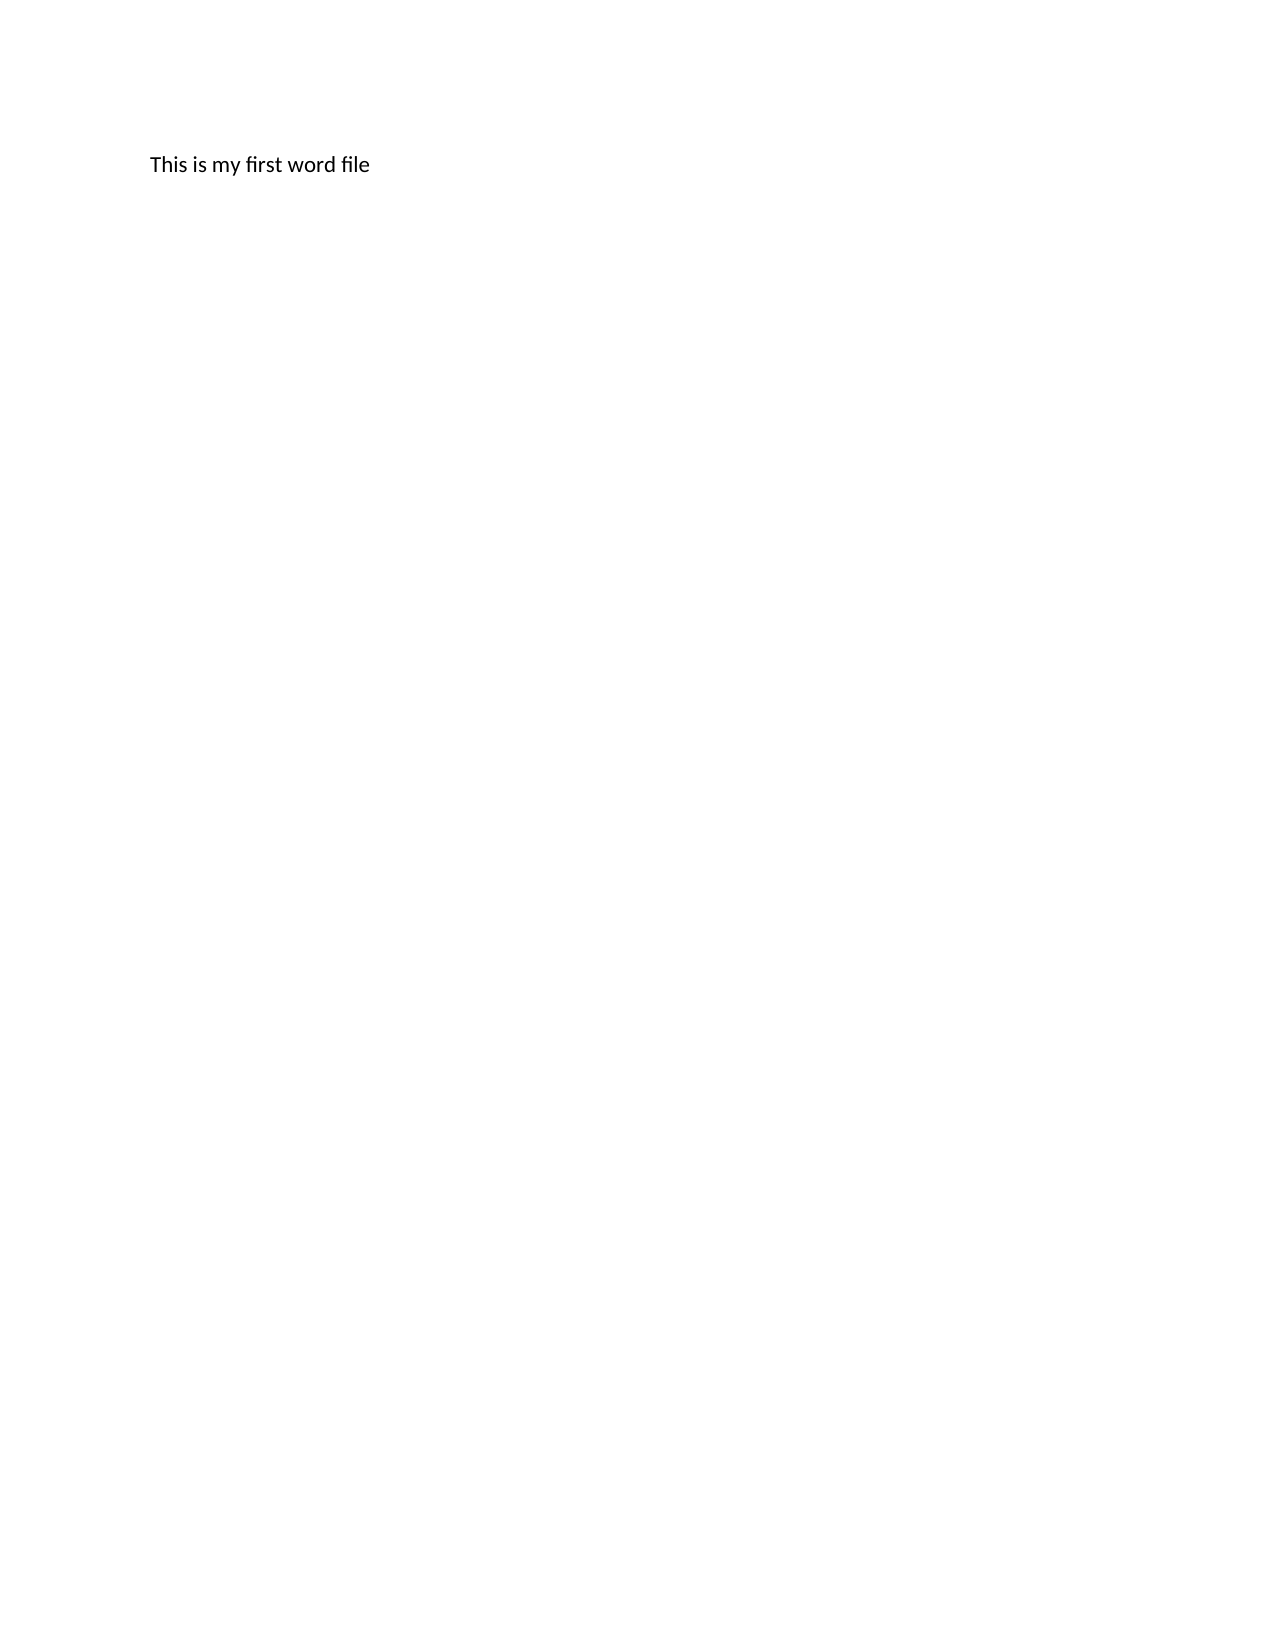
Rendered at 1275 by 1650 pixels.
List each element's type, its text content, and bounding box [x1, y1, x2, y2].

text This is my first word file [150, 150, 1125, 178]
